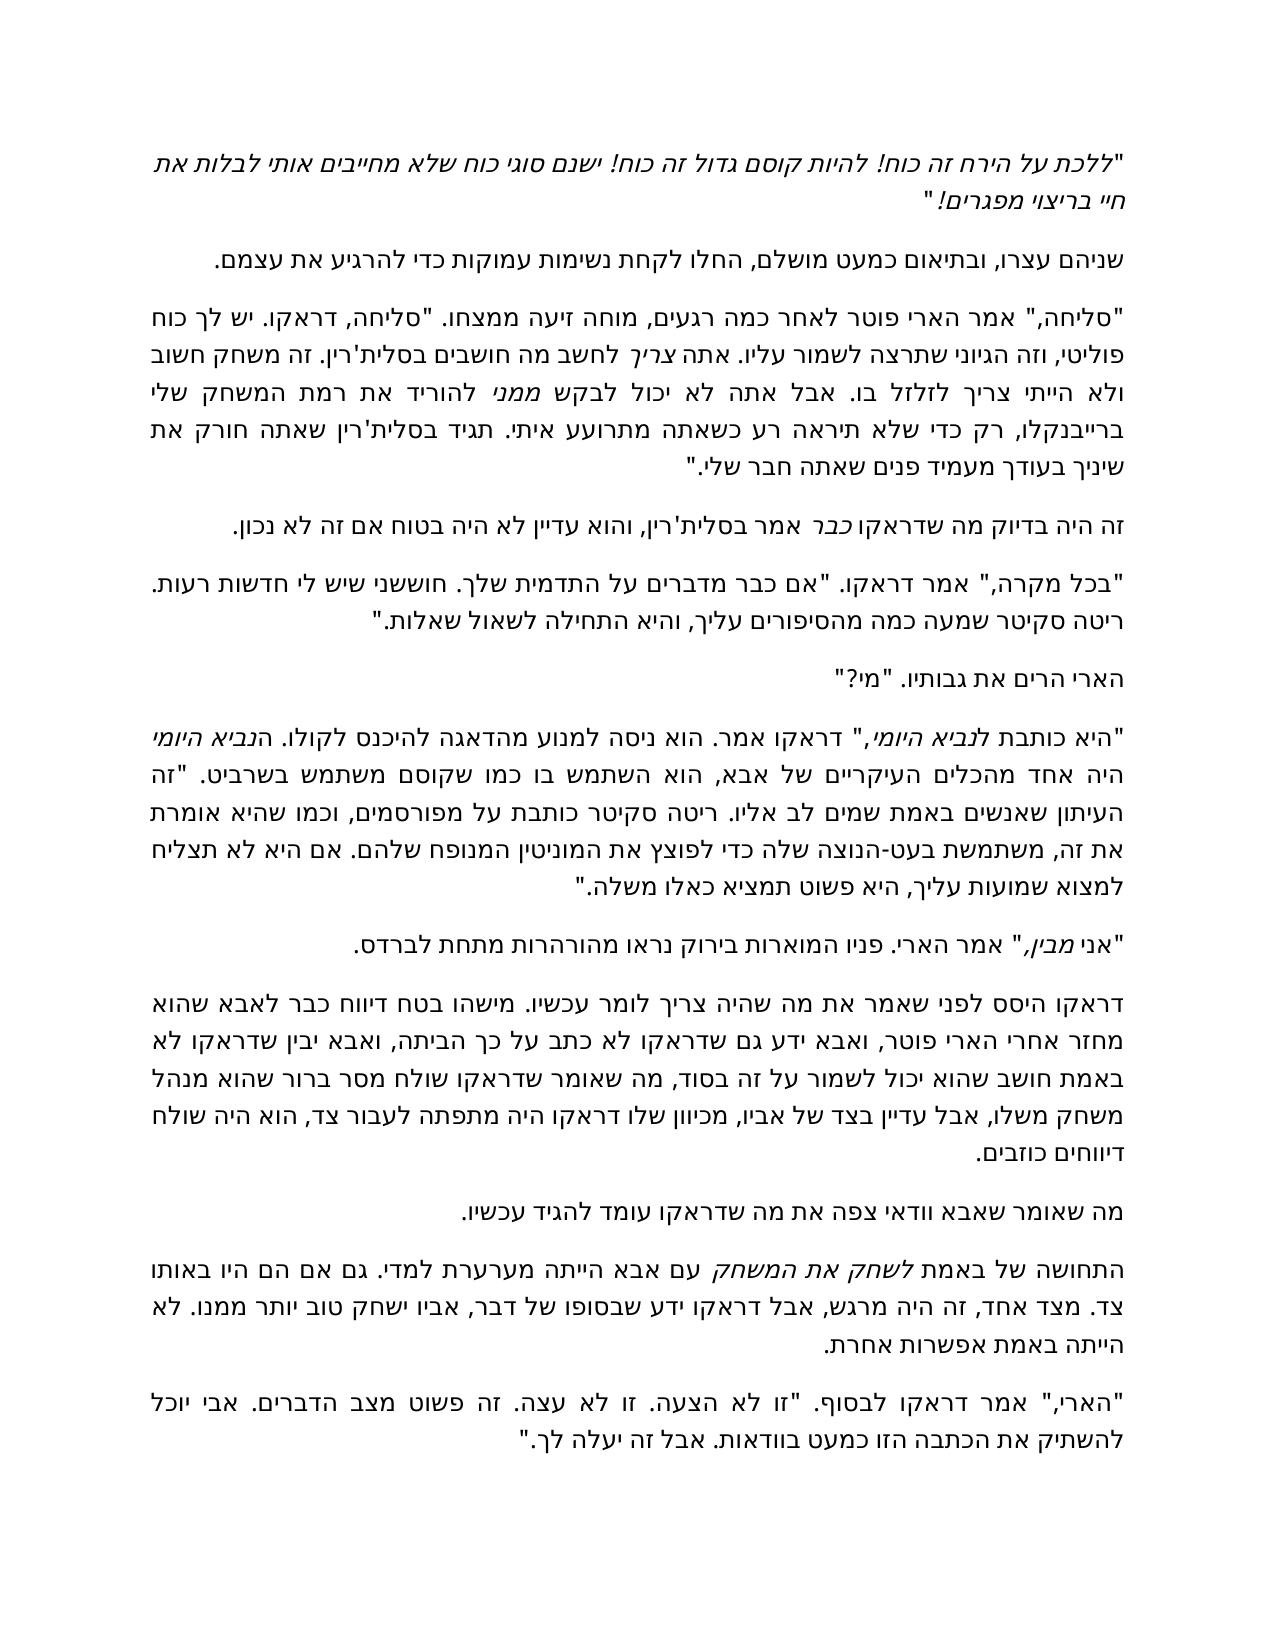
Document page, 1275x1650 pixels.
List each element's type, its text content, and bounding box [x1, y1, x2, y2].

text שניהם עצרו, ובתיאום כמעט מושלם, החלו לקחת נשימות עמוקות כדי להרגיע את עצמם. [150, 246, 1125, 278]
text "סליחה," אמר הארי פוטר לאחר כמה רגעים, מוחה זיעה ממצחו. "סליחה, דראקו. יש לך כוח פוליטי, וזה הגיוני שתרצה לשמור עליו. אתה צריך לחשב מה חושבים בסלית'רין. זה משחק חשוב ולא הייתי צריך לזלזל בו. אבל אתה לא יכול לבקש ממני להוריד את רמת המשחק שלי ברייבנקלו, רק כדי שלא תיראה רע כשאתה מתרועע איתי. תגיד בסלית'רין שאתה חורק את שיניך בעודך מעמיד פנים שאתה חבר שלי." [150, 304, 1125, 486]
text "ללכת על הירח זה כוח! להיות קוסם גדול זה כוח! ישנם סוגי כוח שלא מחייבים אותי לבלות את חיי בריצוי מפגרים!" [150, 150, 1125, 220]
text "הארי," אמר דראקו לבסוף. "זו לא הצעה. זו לא עצה. זה פשוט מצב הדברים. אבי יוכל להשתיק את הכתבה הזו כמעט בוודאות. אבל זה יעלה לך." [150, 1389, 1125, 1459]
text מה שאומר שאבא וודאי צפה את מה שדראקו עומד להגיד עכשיו. [150, 1198, 1125, 1230]
text "אני מבין," אמר הארי. פניו המוארות בירוק נראו מהורהרות מתחת לברדס. [150, 932, 1125, 964]
text "היא כותבת לנביא היומי," דראקו אמר. הוא ניסה למנוע מהדאגה להיכנס לקולו. הנביא היומי היה אחד מהכלים העיקריים של אבא, הוא השתמש בו כמו שקוסם משתמש בשרביט. "זה העיתון שאנשים באמת שמים לב אליו. ריטה סקיטר כותבת על מפורסמים, וכמו שהיא אומרת את זה, משתמשת בעט-הנוצה שלה כדי לפוצץ את המוניטין המנופח שלהם. אם היא לא תצליח למצוא שמועות עליך, היא פשוט תמציא כאלו משלה." [150, 724, 1125, 906]
text התחושה של באמת לשחק את המשחק עם אבא הייתה מערערת למדי. גם אם הם היו באותו צד. מצד אחד, זה היה מרגש, אבל דראקו ידע שבסופו של דבר, אביו ישחק טוב יותר ממנו. לא הייתה באמת אפשרות אחרת. [150, 1256, 1125, 1363]
text דראקו היסס לפני שאמר את מה שהיה צריך לומר עכשיו. מישהו בטח דיווח כבר לאבא שהוא מחזר אחרי הארי פוטר, ואבא ידע גם שדראקו לא כתב על כך הביתה, ואבא יבין שדראקו לא באמת חושב שהוא יכול לשמור על זה בסוד, מה שאומר שדראקו שולח מסר ברור שהוא מנהל משחק משלו, אבל עדיין בצד של אביו, מכיוון שלו דראקו היה מתפתה לעבור צד, הוא היה שולח דיווחים כוזבים. [150, 990, 1125, 1172]
text זה היה בדיוק מה שדראקו כבר אמר בסלית'רין, והוא עדיין לא היה בטוח אם זה לא נכון. [150, 512, 1125, 544]
text "בכל מקרה," אמר דראקו. "אם כבר מדברים על התדמית שלך. חוששני שיש לי חדשות רעות. ריטה סקיטר שמעה כמה מהסיפורים עליך, והיא התחילה לשאול שאלות." [150, 570, 1125, 640]
text הארי הרים את גבותיו. "מי?" [150, 666, 1125, 698]
